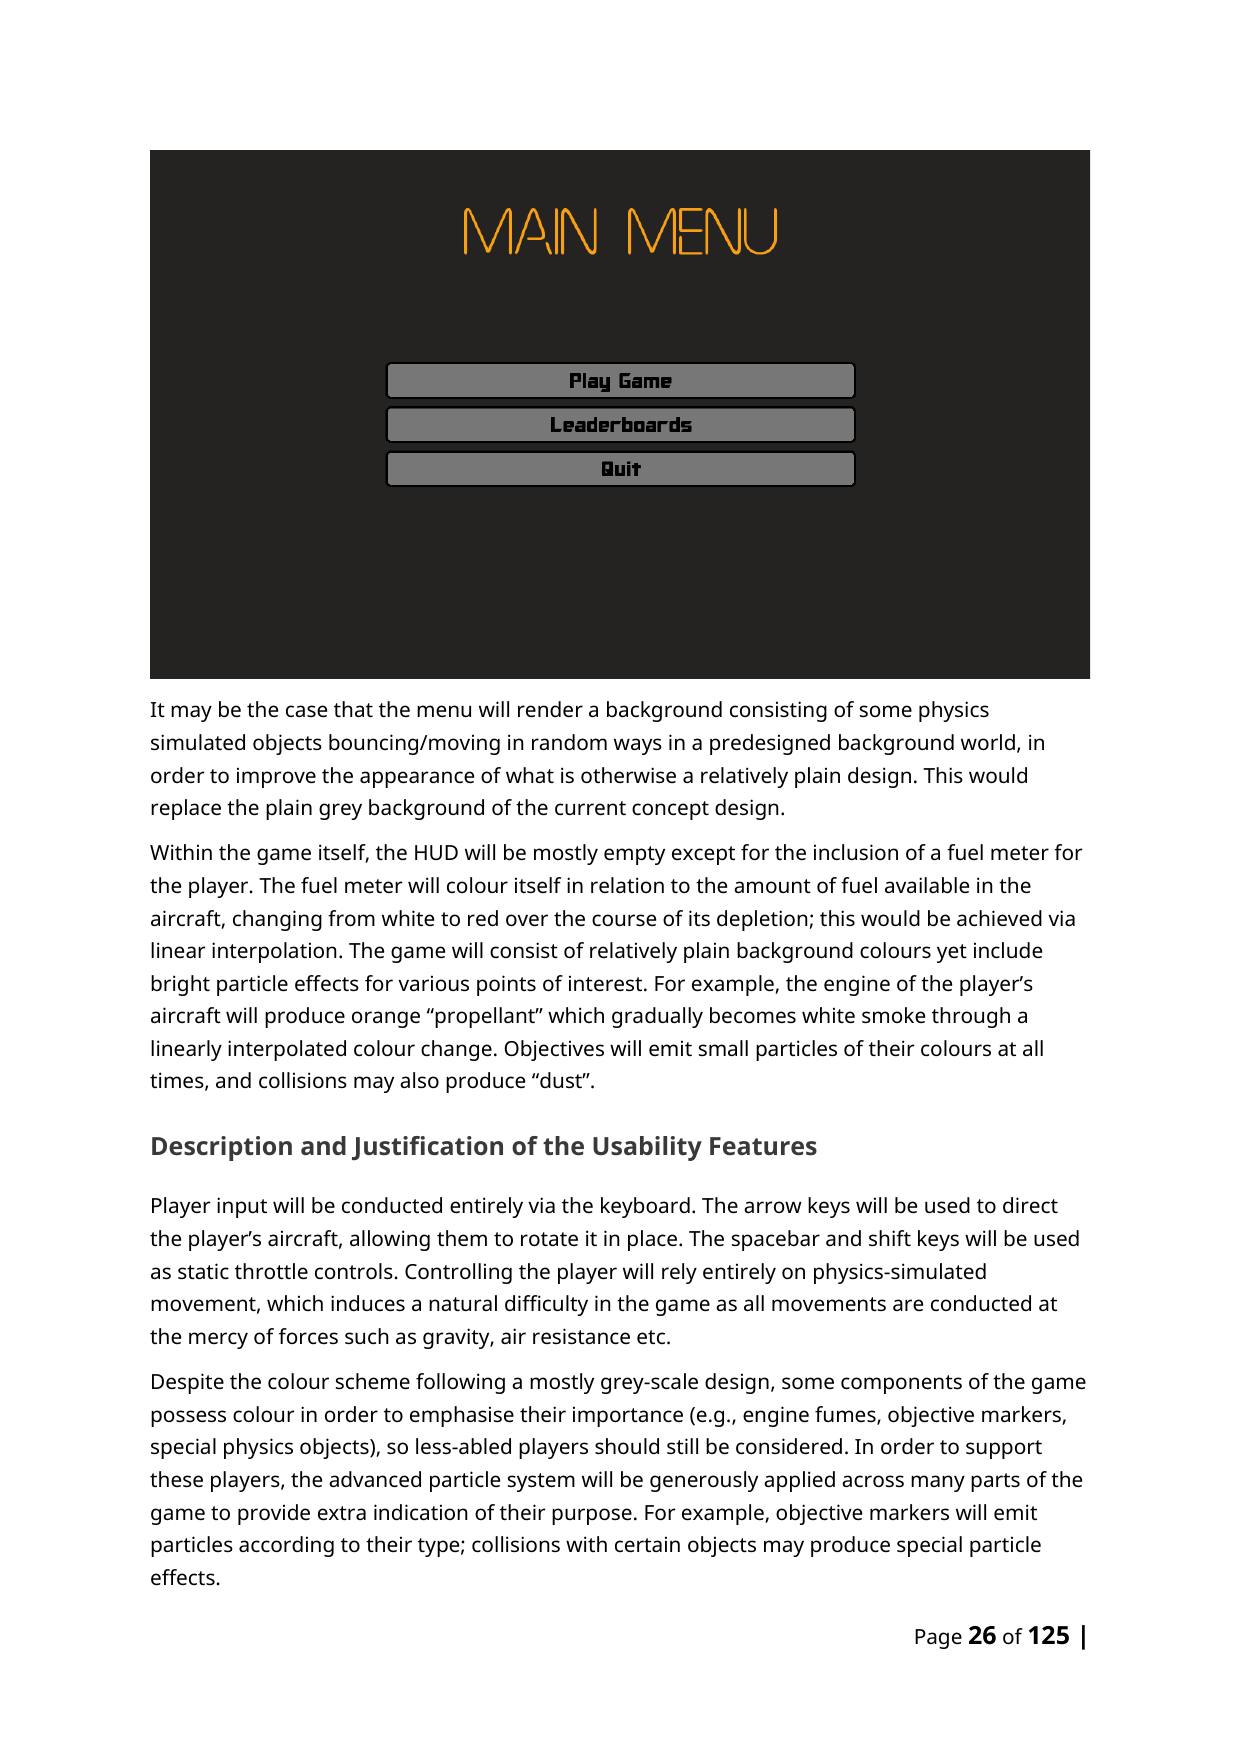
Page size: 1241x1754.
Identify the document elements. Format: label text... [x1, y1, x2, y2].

subtitle Description and Justification of the Usability Features [150, 1128, 1090, 1162]
text Despite the colour scheme following a mostly grey-scale design, some components of the game possess colour in order to emphasise their importance (e.g., engine fumes, objective markers, special physics objects), so less-abled players should still be considered. In order to support these players, the advanced particle system will be generously applied across many parts of the game to provide extra indication of their purpose. For example, objective markers will emit particles according to their type; collisions with certain objects may produce special particle effects. [150, 1367, 1090, 1591]
text Within the game itself, the HUD will be mostly empty except for the inclusion of a fuel meter for the player. The fuel meter will colour itself in relation to the amount of fuel available in the aircraft, changing from white to red over the course of its depletion; this would be achieved via linear interpolation. The game will consist of relatively plain background colours yet include bright particle effects for various points of interest. For example, the engine of the player’s aircraft will produce orange “propellant” which gradually becomes white smoke through a linearly interpolated colour change. Objectives will emit small particles of their colours at all times, and collisions may also produce “dust”. [150, 838, 1090, 1095]
text It may be the case that the menu will render a background consisting of some physics simulated objects bouncing/moving in random ways in a predesigned background world, in order to improve the appearance of what is otherwise a relatively plain design. This would replace the plain grey background of the current concept design. [150, 696, 1090, 822]
picture [150, 150, 1091, 679]
text Player input will be conducted entirely via the keyboard. The arrow keys will be used to direct the player’s aircraft, allowing them to rotate it in place. The spacebar and shift keys will be used as static throttle controls. Controlling the player will rely entirely on physics-simulated movement, which induces a natural difficulty in the game as all movements are conducted at the mercy of forces such as gravity, air resistance etc. [150, 1192, 1090, 1351]
